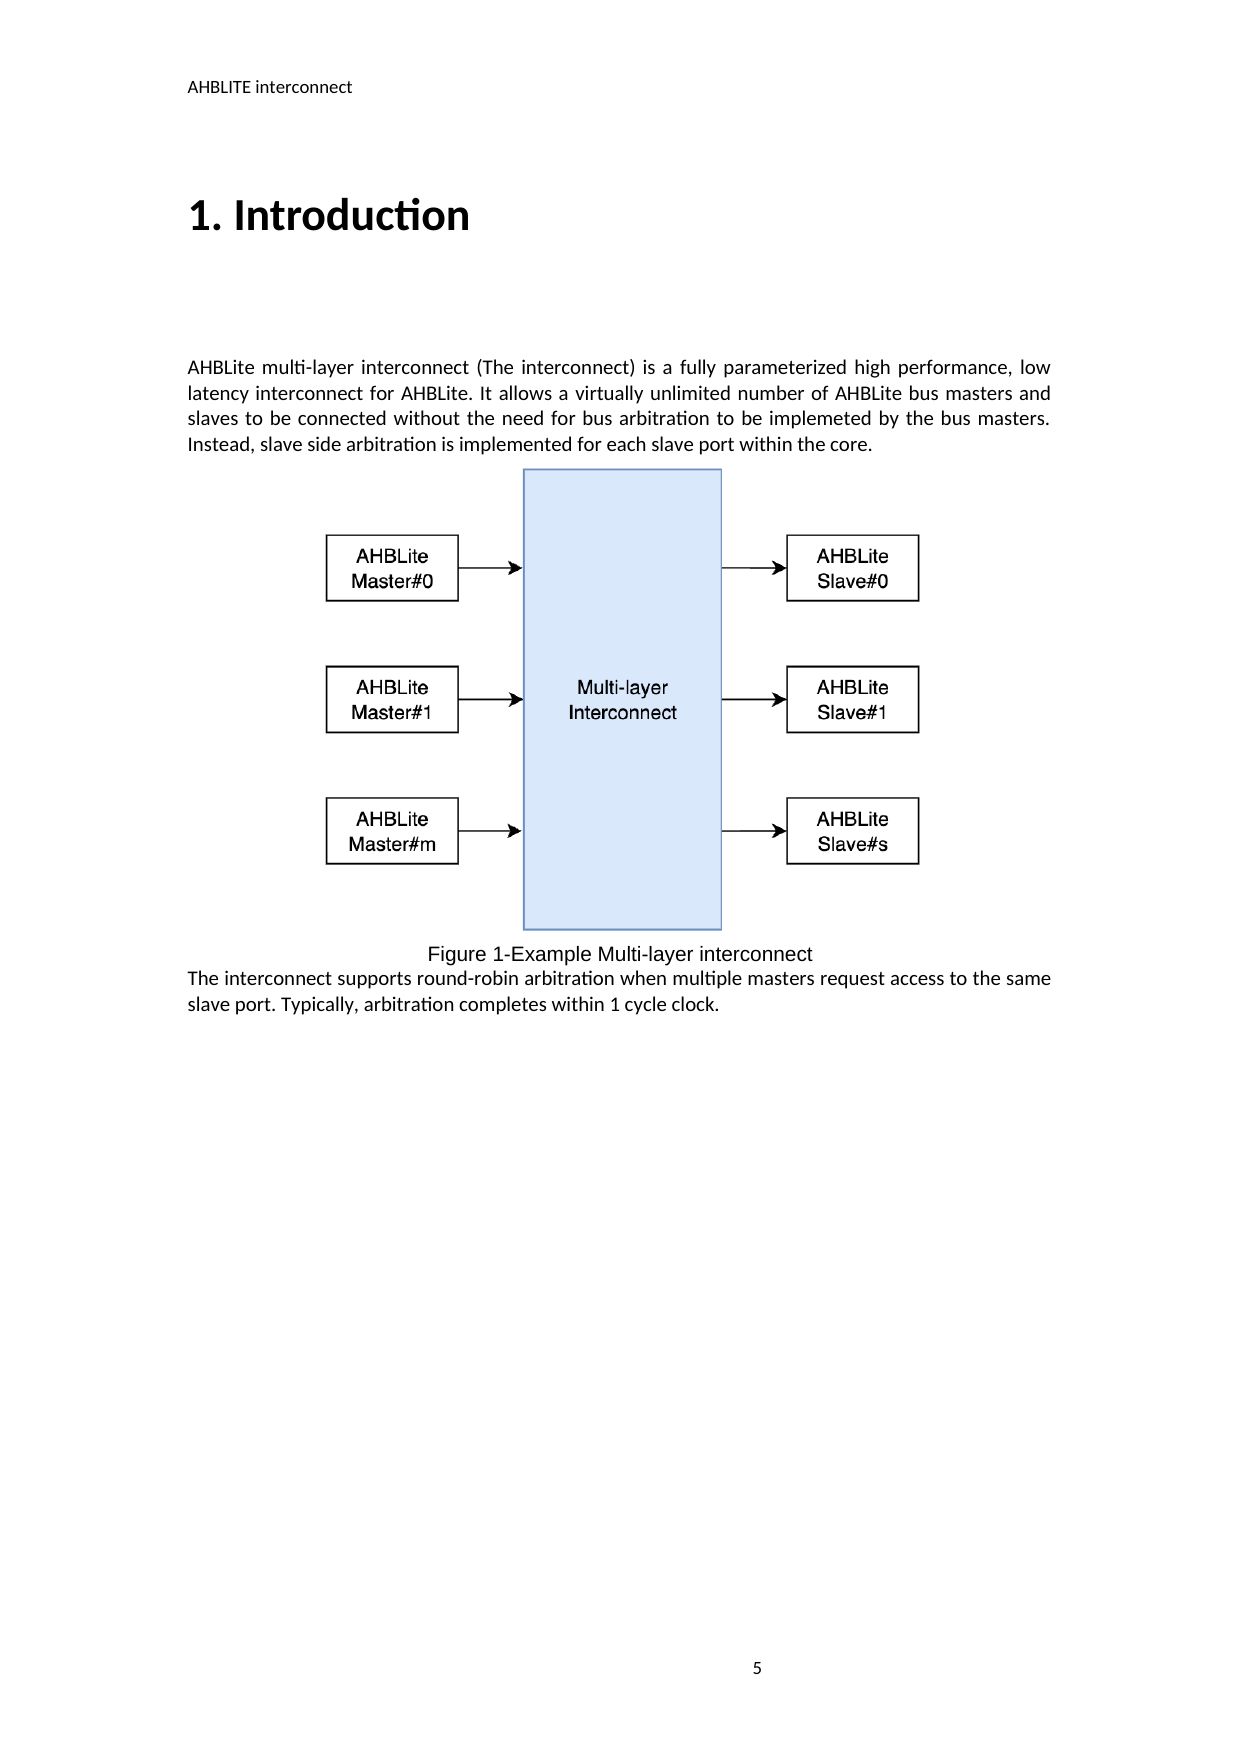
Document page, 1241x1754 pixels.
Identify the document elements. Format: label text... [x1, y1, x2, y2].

text AHBLite multi-layer interconnect (The interconnect) is a fully parameterized high performance, low latency interconnect for AHBLite. It allows a virtually unlimited number of AHBLite bus masters and slaves to be connected without the need for bus arbitration to be implemeted by the bus masters. Instead, slave side arbitration is implemented for each slave port within the core. [187, 354, 1053, 456]
text The interconnect supports round-robin arbitration when multiple masters request access to the same slave port. Typically, arbitration completes within 1 cycle clock. [187, 965, 1053, 1016]
picture [313, 456, 927, 942]
text Figure 1-Example Multi-layer interconnect [187, 941, 1053, 965]
subtitle Introduction [187, 185, 1053, 241]
